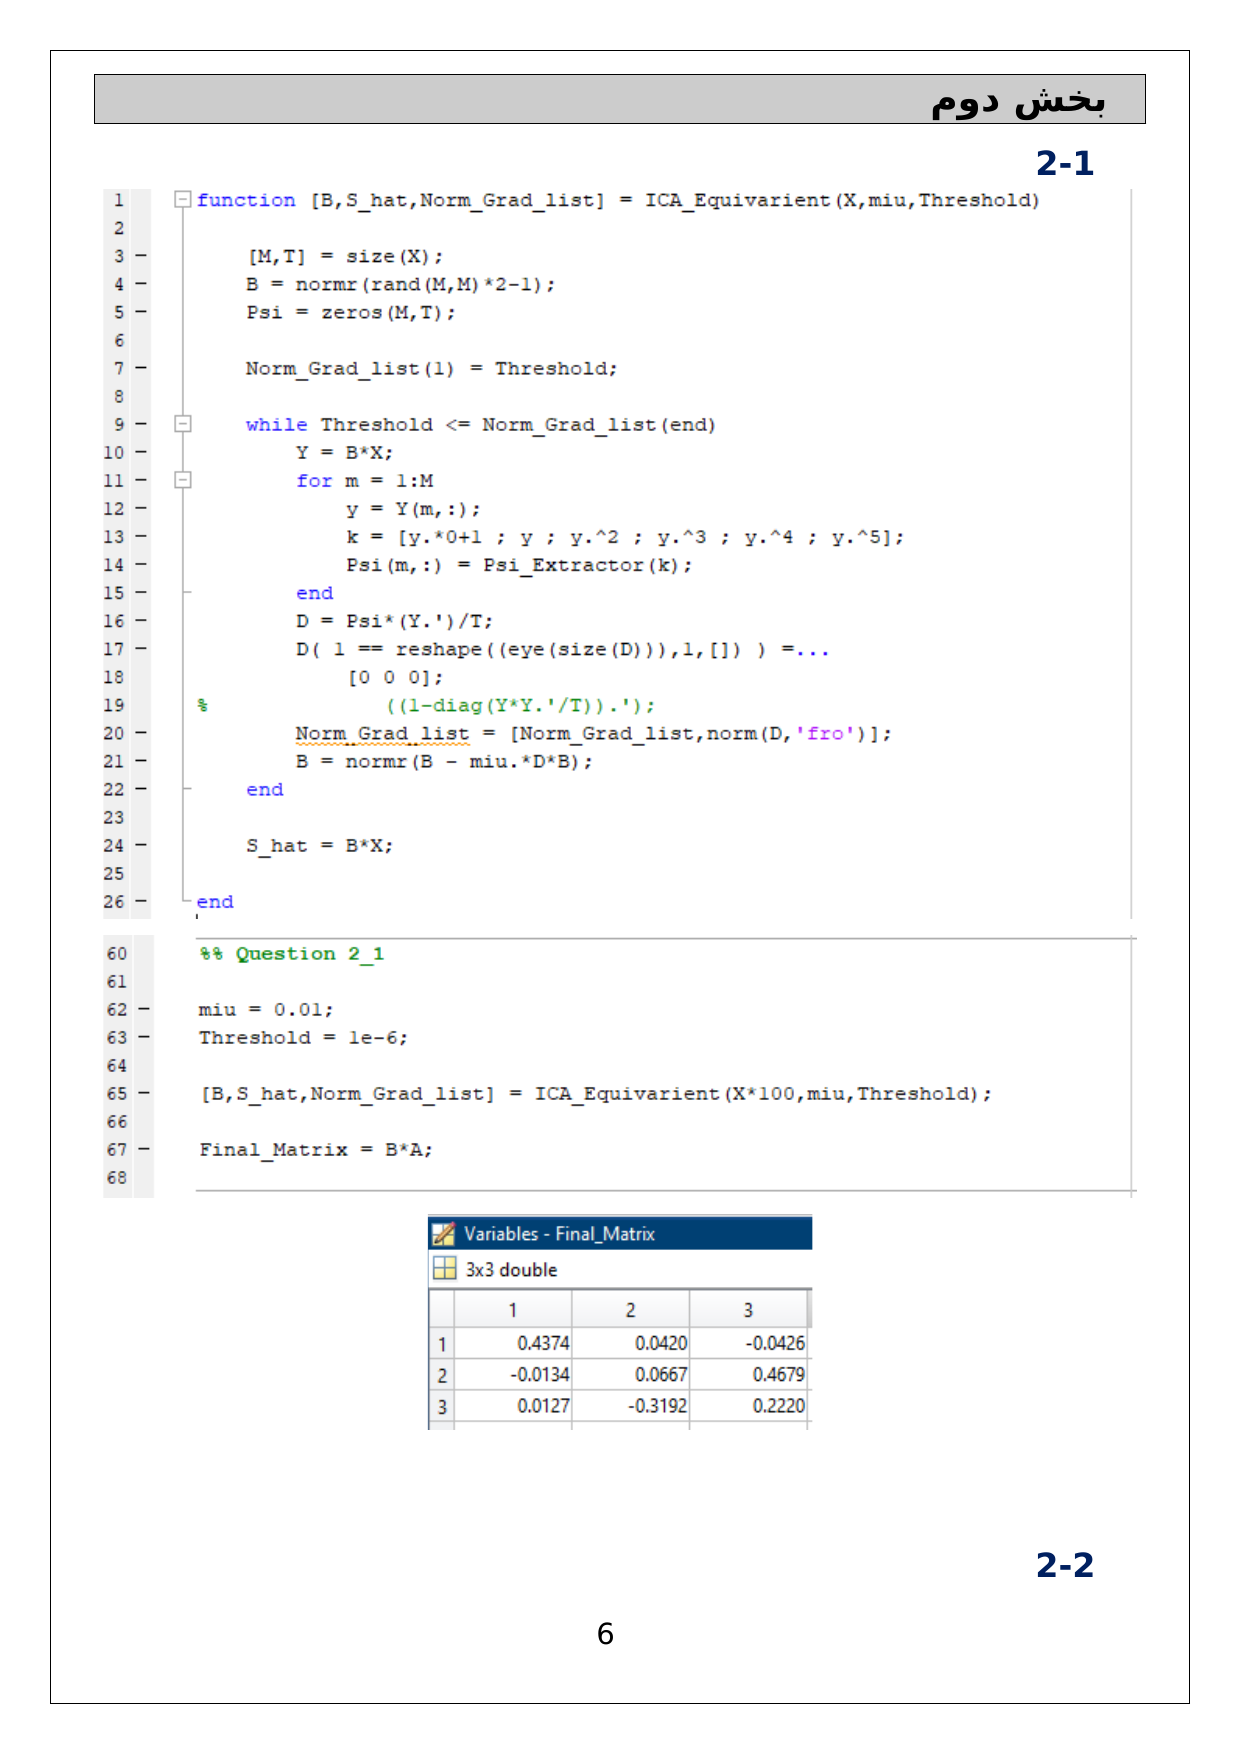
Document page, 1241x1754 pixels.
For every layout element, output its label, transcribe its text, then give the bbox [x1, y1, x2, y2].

subtitle 2-2 [103, 1546, 1137, 1585]
picture [103, 189, 1137, 919]
subtitle بخش دوم [95, 75, 1145, 123]
subtitle 2-1 [103, 144, 1137, 183]
picture [427, 1214, 813, 1430]
picture [103, 935, 1137, 1198]
